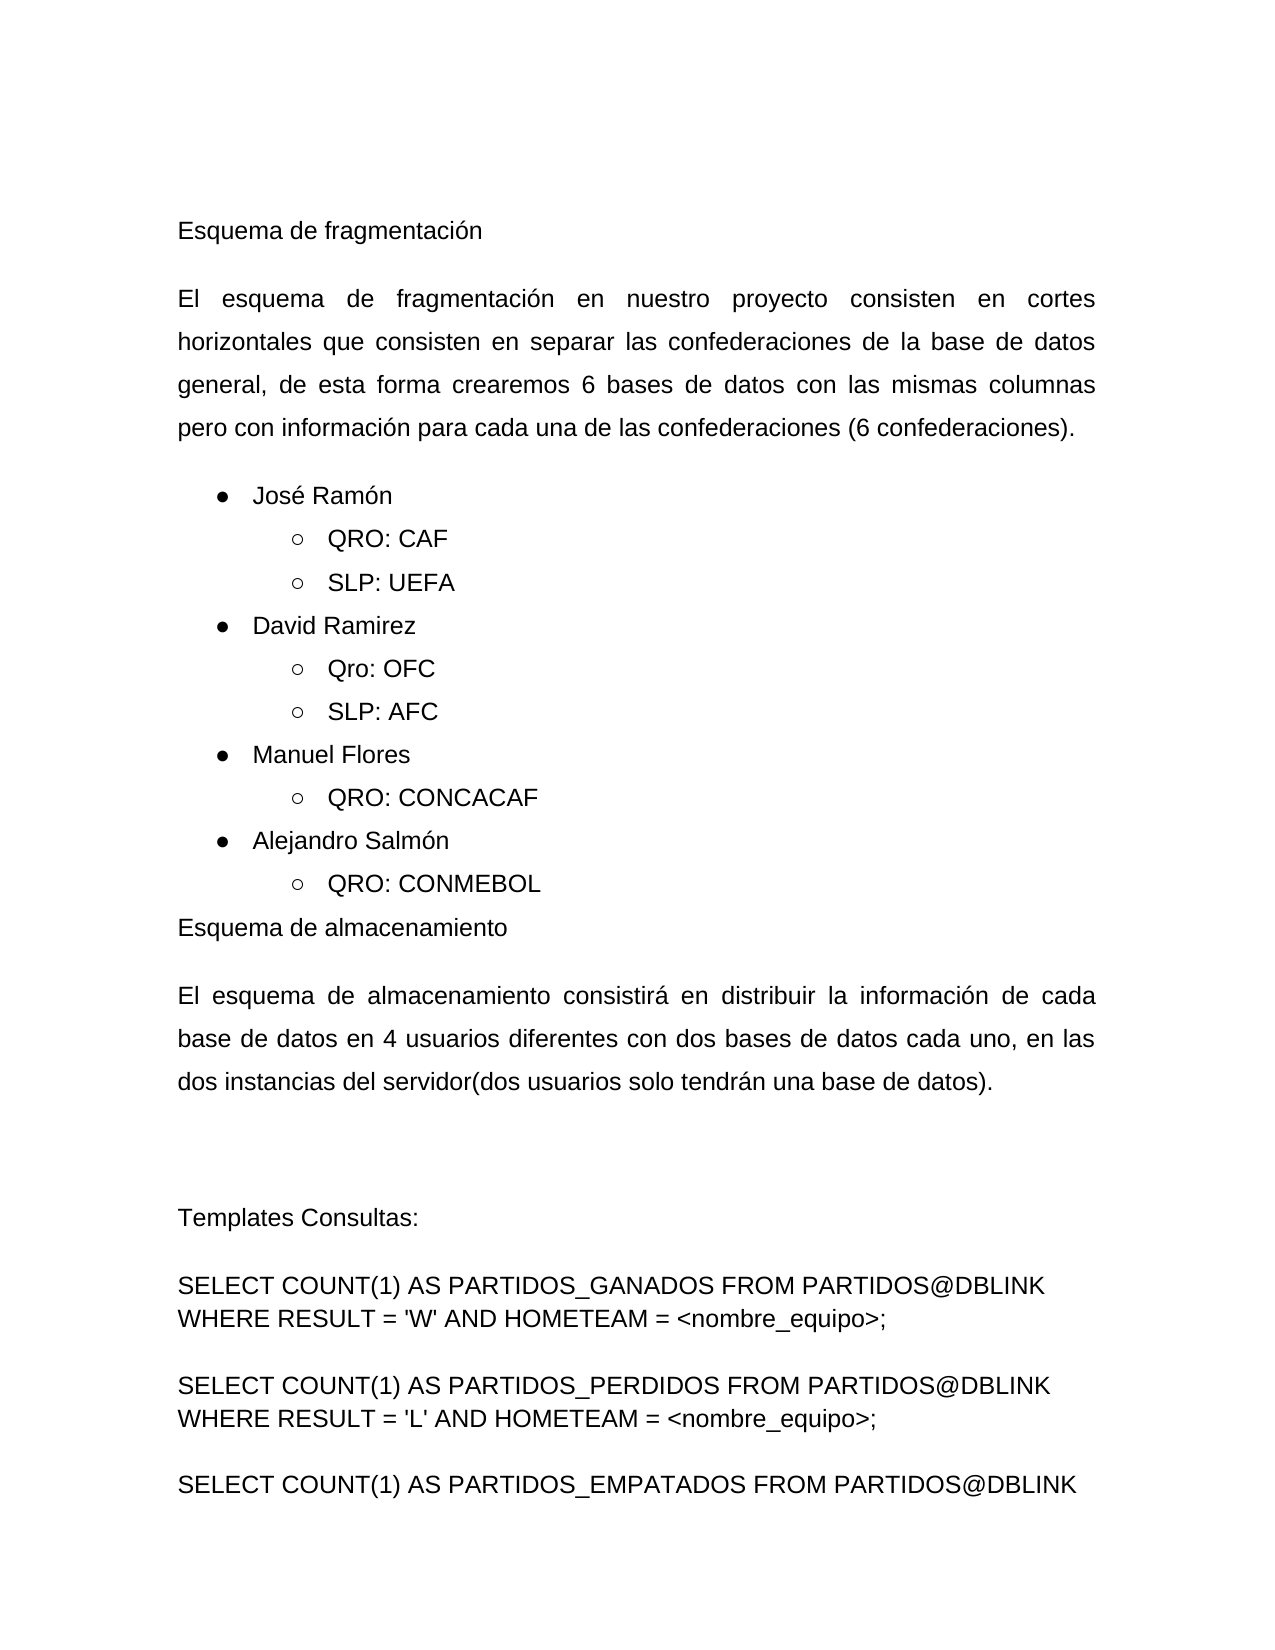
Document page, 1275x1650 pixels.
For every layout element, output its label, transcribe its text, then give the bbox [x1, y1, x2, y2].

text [177, 1470, 1097, 1499]
text El esquema de fragmentación en nuestro proyecto consisten en cortes horizontales que consisten en separar las confederaciones de la base de datos general, de esta forma crearemos 6 bases de datos con las mismas columnas pero con información para cada una de las confederaciones (6 confederaciones). [177, 284, 1097, 442]
list QRO: CAF [290, 524, 1097, 553]
list SLP: UEFA [290, 568, 1097, 596]
list Manuel Flores [215, 740, 1097, 769]
text El esquema de almacenamiento consistirá en distribuir la información de cada base de datos en 4 usuarios diferentes con dos bases de datos cada uno, en las dos instancias del servidor(dos usuarios solo tendrán una base de datos). [177, 981, 1097, 1096]
text Esquema de almacenamiento [177, 913, 1097, 941]
list QRO: CONMEBOL [290, 869, 1097, 898]
list David Ramirez [215, 611, 1097, 639]
list Alejandro Salmón [215, 826, 1097, 855]
list QRO: CONCACAF [290, 783, 1097, 812]
text Esquema de fragmentación [177, 216, 1097, 244]
list Qro: OFC [290, 654, 1097, 683]
text SELECT COUNT(1) AS PARTIDOS_GANADOS FROM PARTIDOS@DBLINK WHERE RESULT = 'W' AND HOMETEAM = <nombre_equipo>; [177, 1271, 1097, 1333]
text Templates Consultas: [177, 1203, 1097, 1232]
text SELECT COUNT(1) AS PARTIDOS_PERDIDOS FROM PARTIDOS@DBLINK WHERE RESULT = 'L' AND HOMETEAM = <nombre_equipo>; [177, 1371, 1097, 1432]
list SLP: AFC [290, 697, 1097, 726]
list José Ramón [215, 481, 1097, 510]
